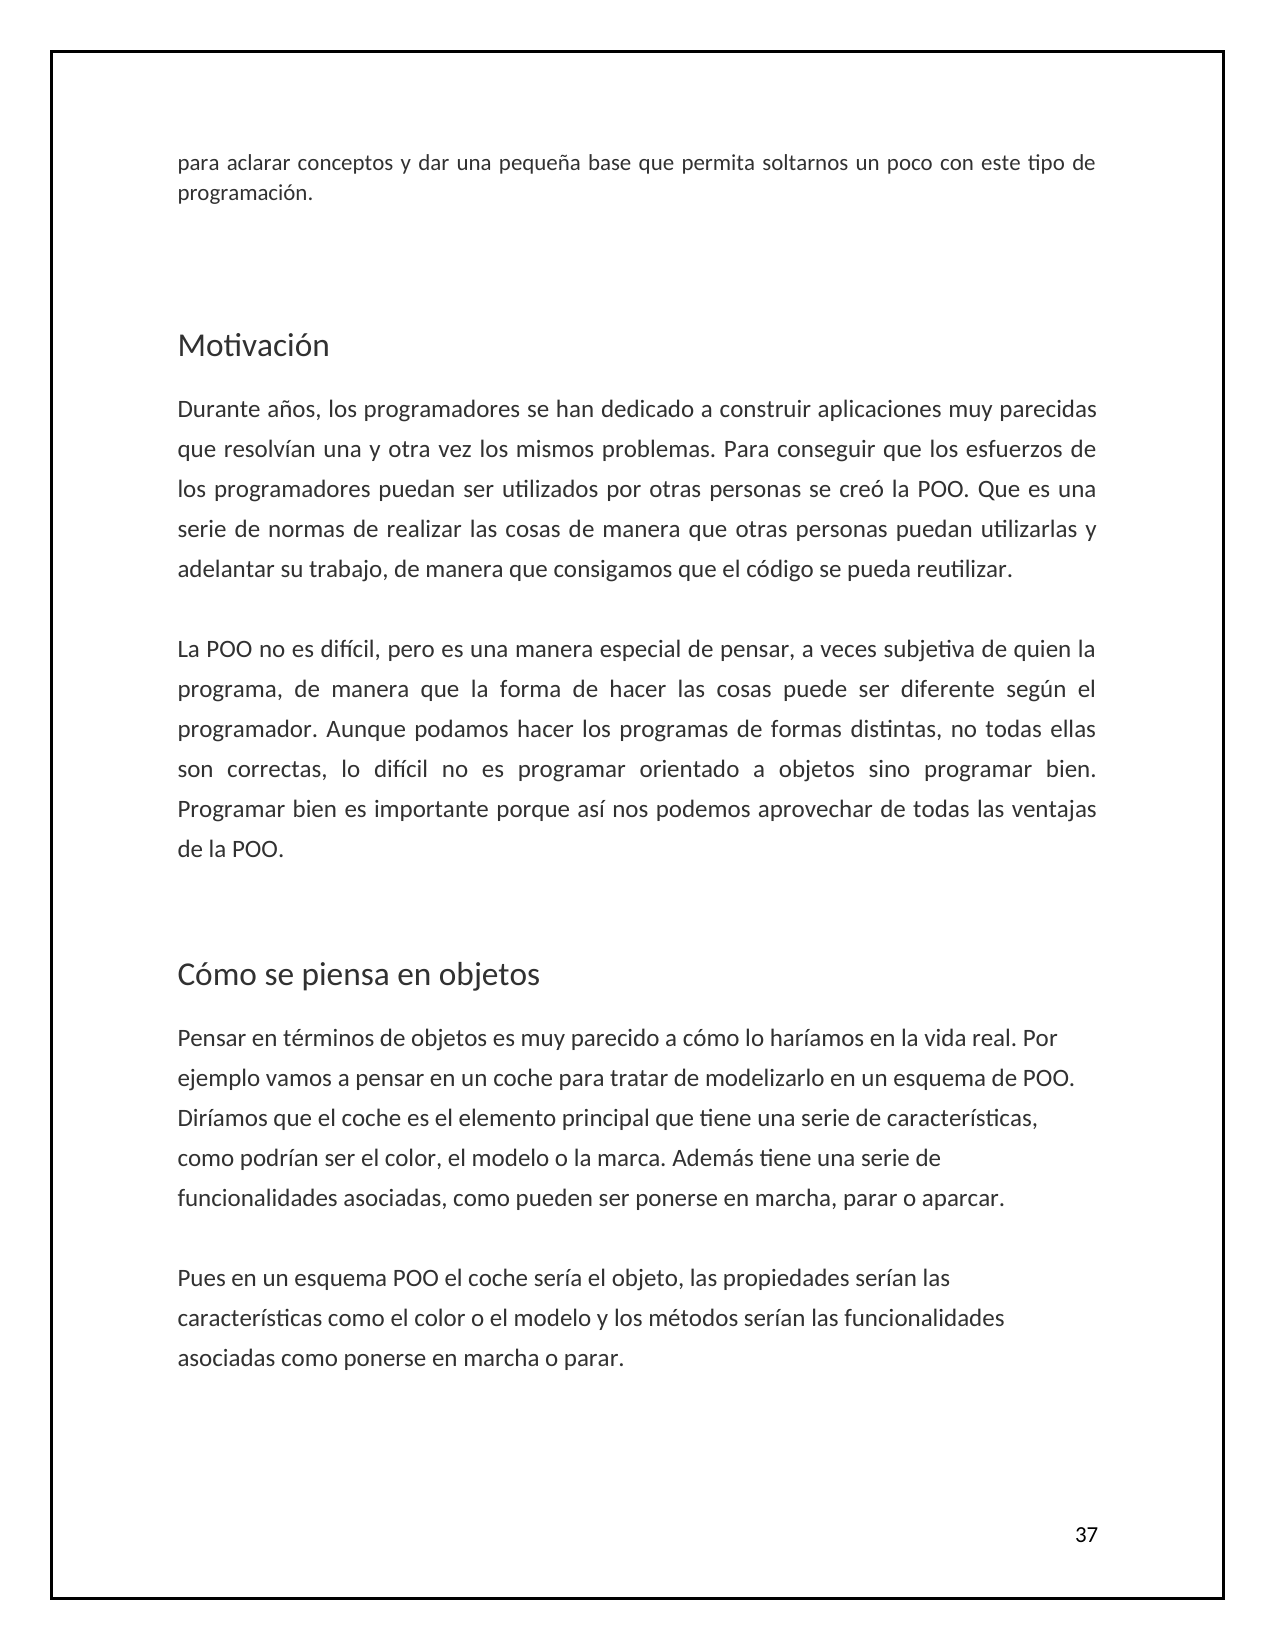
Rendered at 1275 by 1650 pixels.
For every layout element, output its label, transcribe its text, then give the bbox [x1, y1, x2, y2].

text Pensar en términos de objetos es muy parecido a cómo lo haríamos en la vida real. Por ejemplo vamos a pensar en un coche para tratar de modelizarlo en un esquema de POO. Diríamos que el coche es el elemento principal que tiene una serie de características, como podrían ser el color, el modelo o la marca. Además tiene una serie de funcionalidades asociadas, como pueden ser ponerse en marcha, parar o aparcar. [177, 1013, 1098, 1213]
text La POO no es difícil, pero es una manera especial de pensar, a veces subjetiva de quien la programa, de manera que la forma de hacer las cosas puede ser diferente según el programador. Aunque podamos hacer los programas de formas distintas, no todas ellas son correctas, lo difícil no es programar orientado a objetos sino programar bien. Programar bien es importante porque así nos podemos aprovechar de todas las ventajas de la POO. [177, 623, 1098, 863]
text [177, 148, 1098, 206]
subtitle Cómo se piensa en objetos [177, 953, 1098, 994]
text Pues en un esquema POO el coche sería el objeto, las propiedades serían las características como el color o el modelo y los métodos serían las funcionalidades asociadas como ponerse en marcha o parar. [177, 1253, 1098, 1373]
subtitle Motivación [177, 324, 1098, 364]
text Durante años, los programadores se han dedicado a construir aplicaciones muy parecidas que resolvían una y otra vez los mismos problemas. Para conseguir que los esfuerzos de los programadores puedan ser utilizados por otras personas se creó la POO. Que es una serie de normas de realizar las cosas de manera que otras personas puedan utilizarlas y adelantar su trabajo, de manera que consigamos que el código se pueda reutilizar. [177, 383, 1098, 583]
